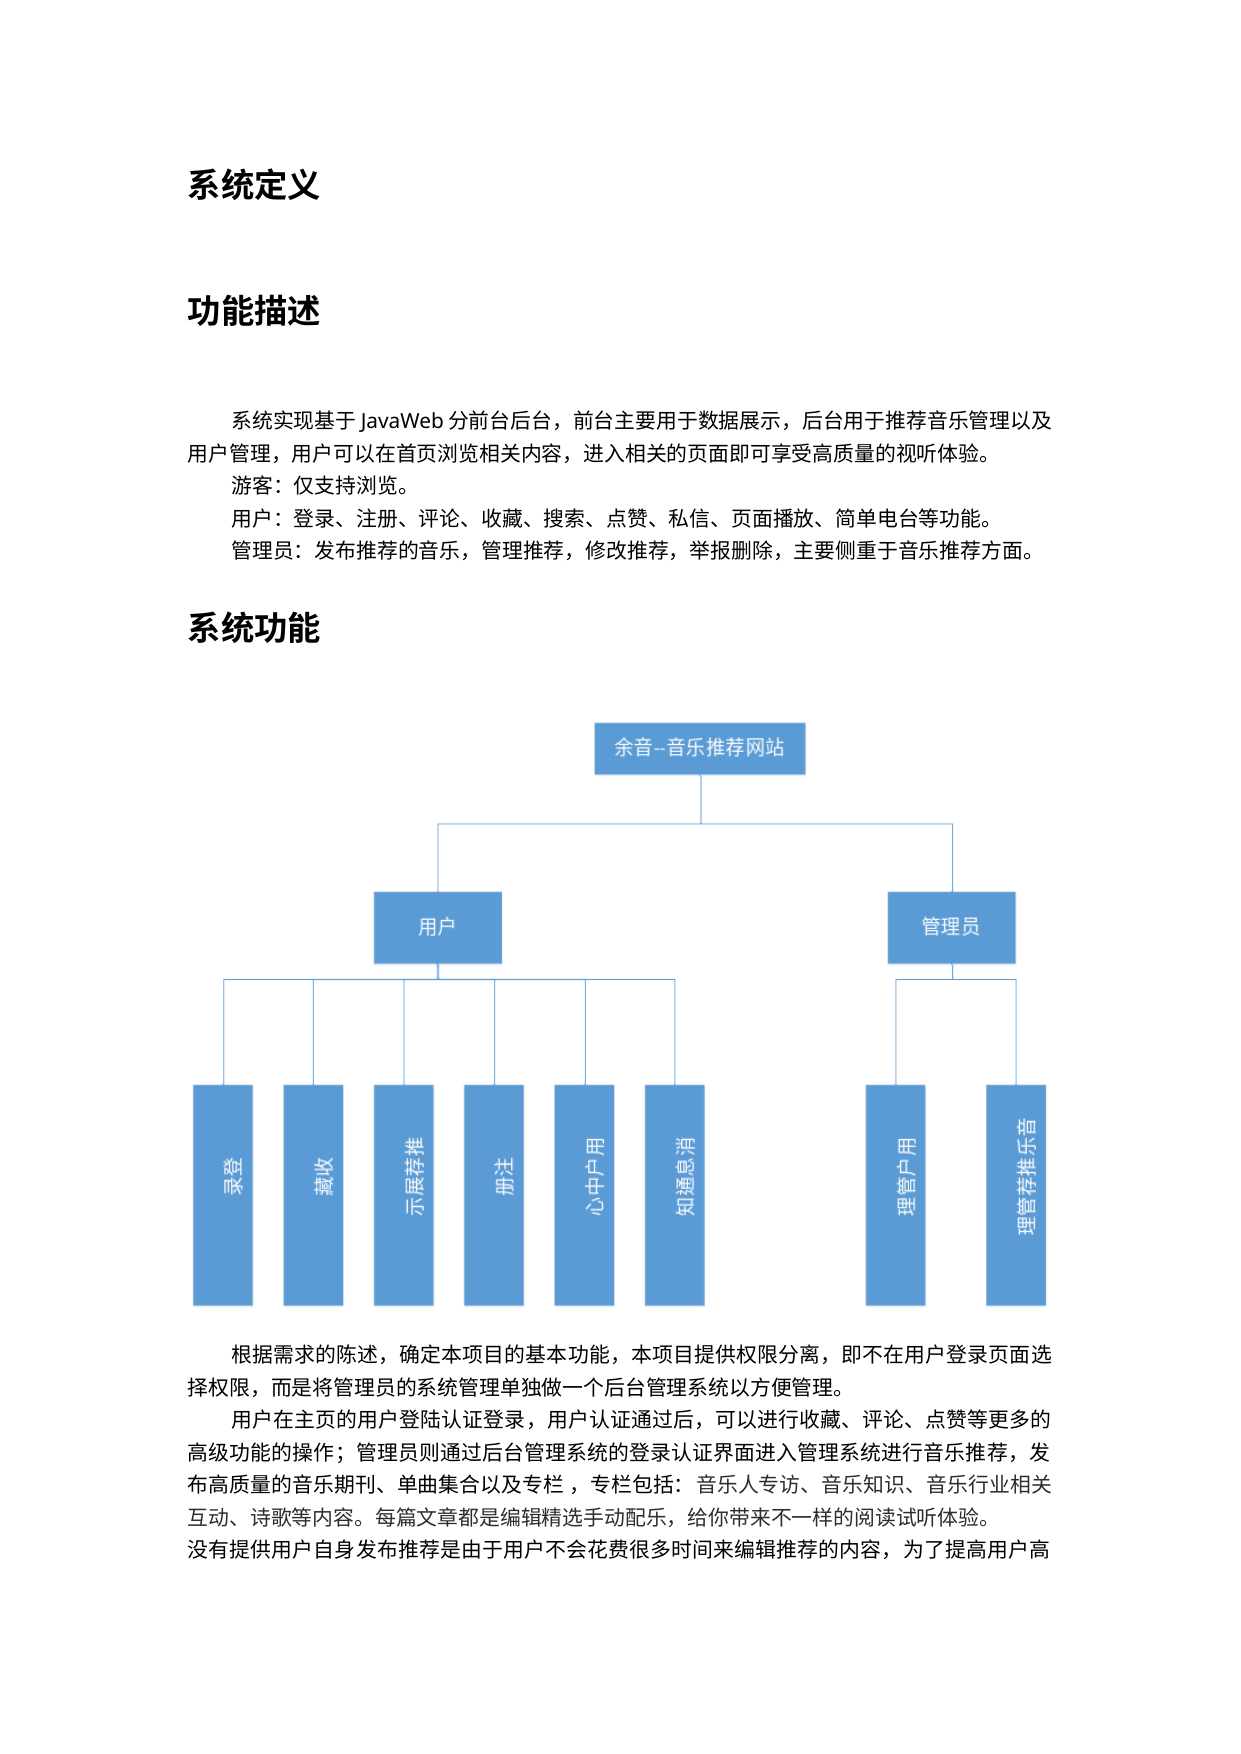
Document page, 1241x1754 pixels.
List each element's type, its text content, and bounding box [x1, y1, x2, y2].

subtitle 系统功能 [187, 593, 1053, 658]
text 系统实现基于JavaWeb分前台后台，前台主要用于数据展示，后台用于推荐音乐管理以及用户管理，用户可以在首页浏览相关内容，进入相关的页面即可享受高质量的视听体验。 [187, 403, 1053, 468]
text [187, 1532, 1053, 1565]
text 管理员：发布推荐的音乐，管理推荐，修改推荐，举报删除，主要侧重于音乐推荐方面。 [187, 533, 1053, 566]
subtitle 系统定义 [187, 150, 1053, 215]
subtitle 功能描述 [187, 277, 1053, 342]
text 根据需求的陈述，确定本项目的基本功能，本项目提供权限分离，即不在用户登录页面选择权限，而是将管理员的系统管理单独做一个后台管理系统以方便管理。 [187, 1337, 1053, 1402]
text 用户：登录、注册、评论、收藏、搜索、点赞、私信、页面播放、简单电台等功能。 [187, 501, 1053, 533]
text 用户在主页的用户登陆认证登录，用户认证通过后，可以进行收藏、评论、点赞等更多的高级功能的操作；管理员则通过后台管理系统的登录认证界面进入管理系统进行音乐推荐，发布高质量的音乐期刊、单曲集合以及专栏 ，专栏包括：音乐人专访、音乐知识、音乐行业相关互动、诗歌等内容。每篇文章都是编辑精选手动配乐，给你带来不一样的阅读试听体验。 [187, 1402, 1053, 1532]
text 游客：仅支持浏览。 [187, 468, 1053, 501]
